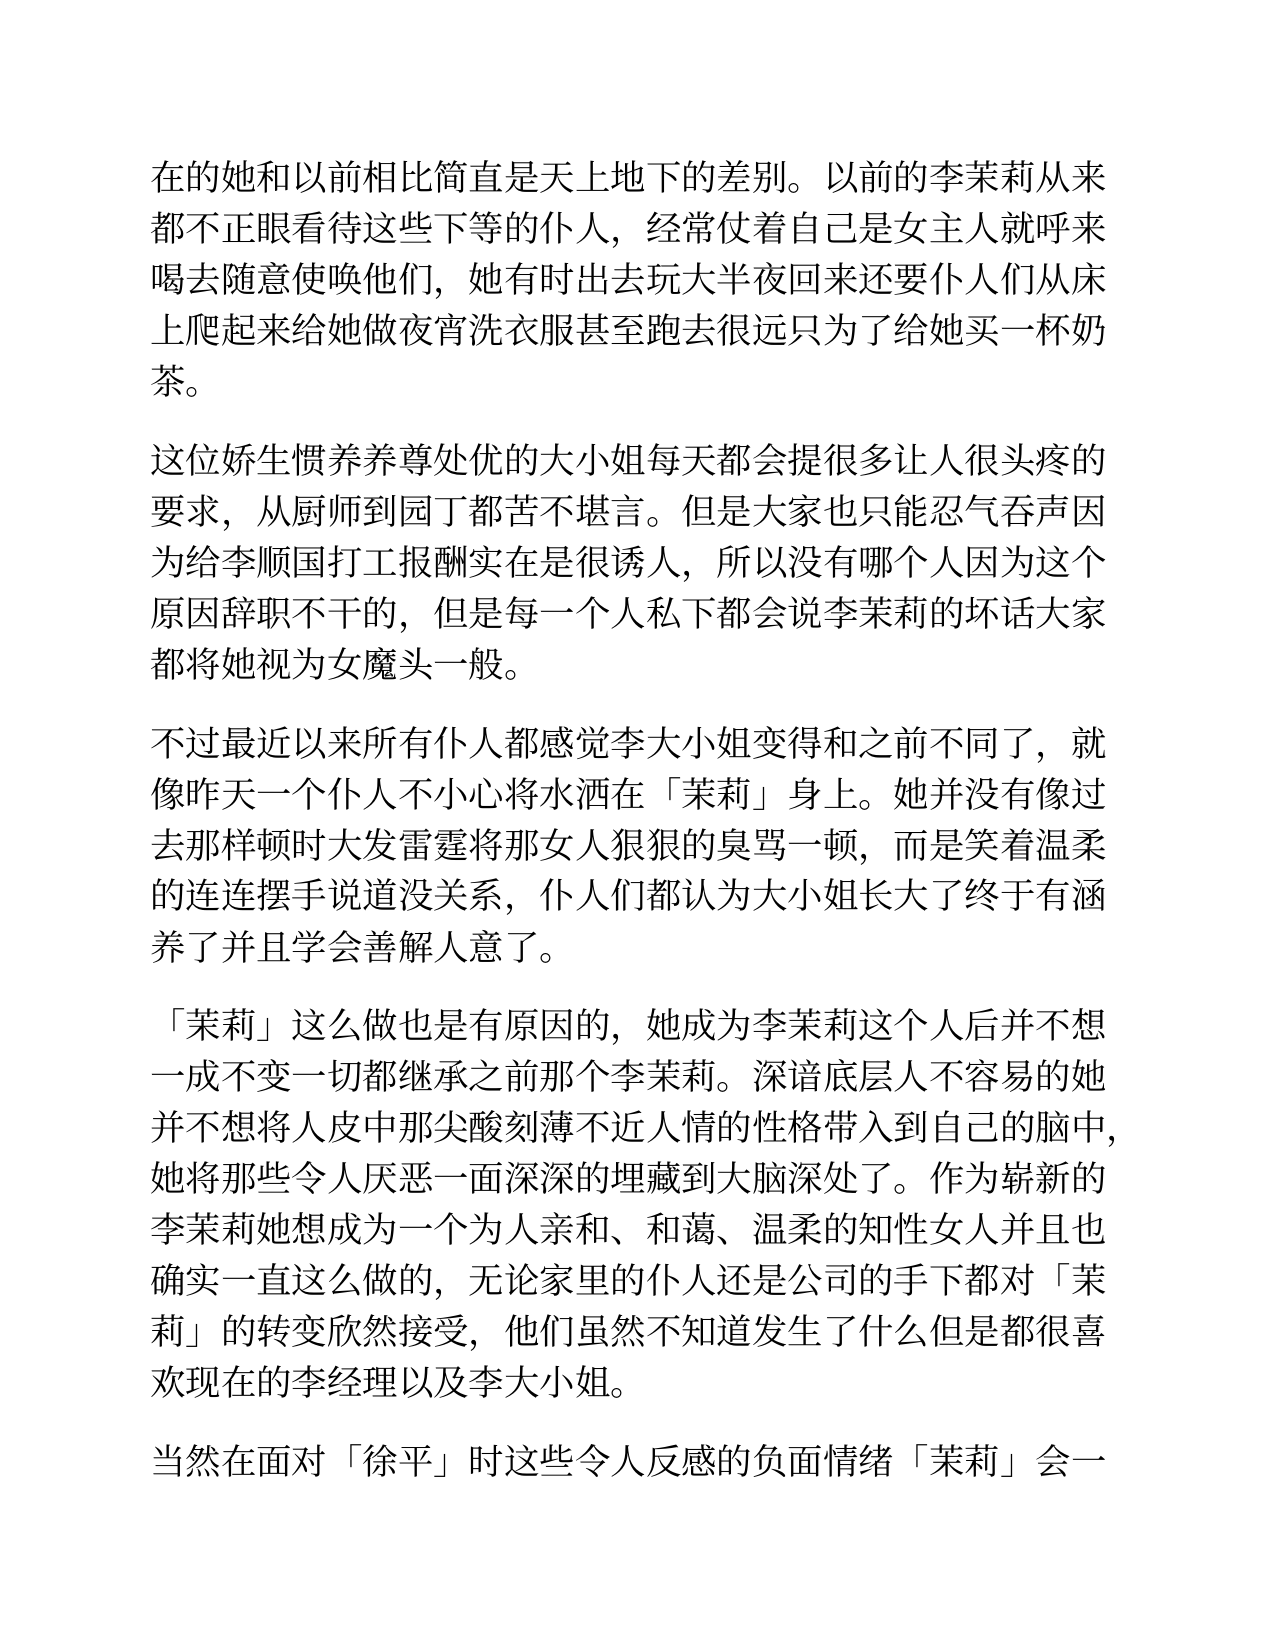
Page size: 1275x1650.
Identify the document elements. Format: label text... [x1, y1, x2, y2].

text 「茉莉」这么做也是有原因的，她成为李茉莉这个人后并不想一成不变一切都继承之前那个李茉莉。深谙底层人不容易的她并不想将人皮中那尖酸刻薄不近人情的性格带入到自己的脑中，她将那些令人厌恶一面深深的埋藏到大脑深处了。作为崭新的李茉莉她想成为一个为人亲和、和蔼、温柔的知性女人并且也确实一直这么做的，无论家里的仆人还是公司的手下都对「茉莉」的转变欣然接受，他们虽然不知道发生了什么但是都很喜欢现在的李经理以及李大小姐。 [150, 998, 1125, 1406]
text 这位娇生惯养养尊处优的大小姐每天都会提很多让人很头疼的要求，从厨师到园丁都苦不堪言。但是大家也只能忍气吞声因为给李顺国打工报酬实在是很诱人，所以没有哪个人因为这个原因辞职不干的，但是每一个人私下都会说李茉莉的坏话大家都将她视为女魔头一般。 [150, 433, 1125, 687]
text 不过最近以来所有仆人都感觉李大小姐变得和之前不同了，就像昨天一个仆人不小心将水洒在「茉莉」身上。她并没有像过去那样顿时大发雷霆将那女人狠狠的臭骂一顿，而是笑着温柔的连连摆手说道没关系，仆人们都认为大小姐长大了终于有涵养了并且学会善解人意了。 [150, 715, 1125, 970]
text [150, 150, 1125, 405]
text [150, 1434, 1125, 1484]
